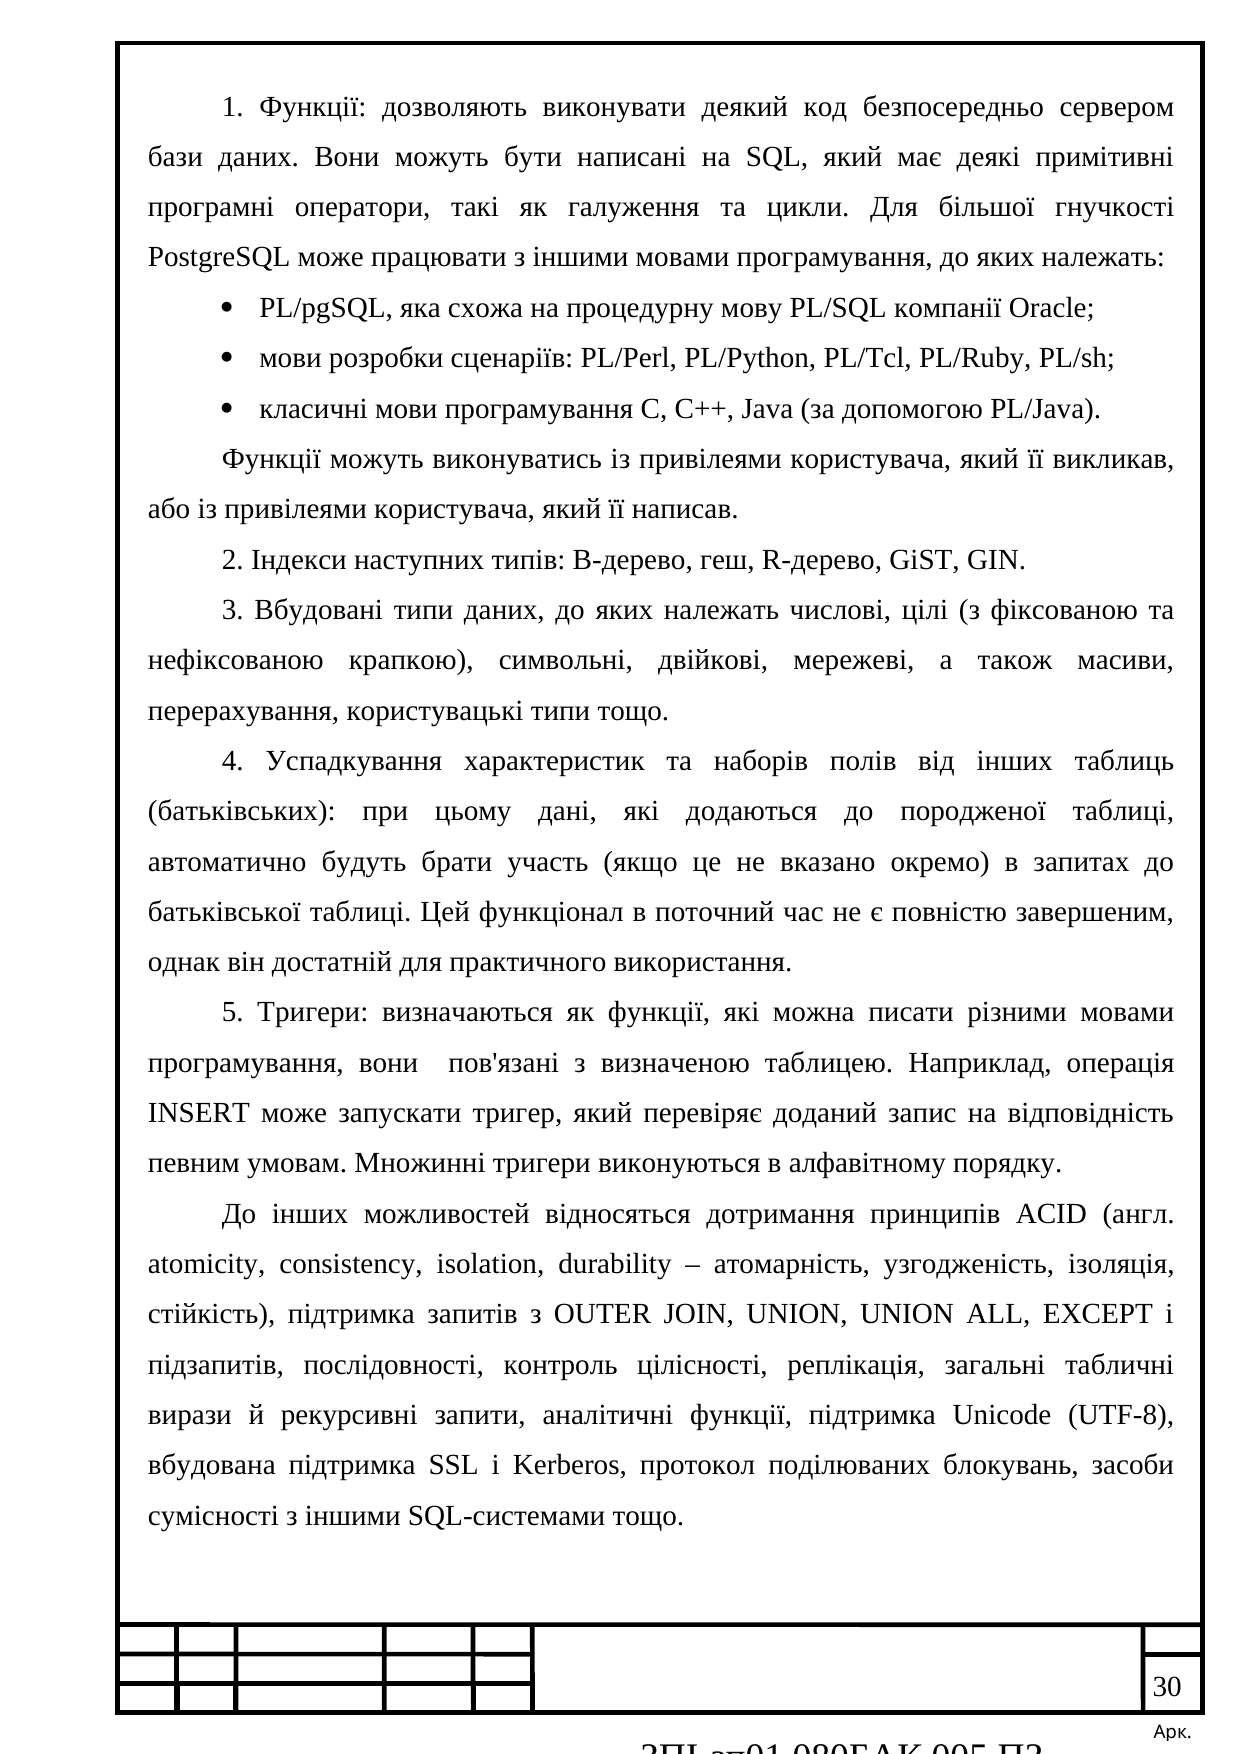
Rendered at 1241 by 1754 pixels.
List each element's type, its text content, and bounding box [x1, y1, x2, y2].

text 2. Індекси наступних типів: B-дерево, геш, R-дерево, GiST, GIN. [148, 542, 1175, 575]
text До інших можливостей відносяться дотримання принципів ACID (англ. atomicity, consistency, isolation, durability – атомарність, узгодженість, ізоляція, стійкість), підтримка запитів з OUTER JOIN, UNION, UNION ALL, EXCEPT і підзапитів, послідовності, контроль цілісності, реплікація, загальні табличні вирази й рекурсивні запити, аналітичні функції, підтримка Unicode (UTF-8), вбудована підтримка SSL і Kerberos, протокол поділюваних блокувань, засоби сумісності з іншими SQL-системами тощо. [148, 1196, 1175, 1531]
list класичні мови програмування C, C++, Java (за допомогою PL/Java). [222, 391, 1175, 424]
text 5. Тригери: визначаються як функції, які можна писати різними мовами програмування, вони пов'язані з визначеною таблицею. Наприклад, операція INSERT може запускати тригер, який перевіряє доданий запис на відповідність певним умовам. Множинні тригери виконуються в алфавітному порядку. [148, 994, 1175, 1179]
text Функції можуть виконуватись із привілеями користувача, який її викликав, або із привілеями користувача, який її написав. [148, 441, 1175, 525]
list мови розробки сценаріїв: PL/Perl, PL/Python, PL/Tcl, PL/Ruby, PL/sh; [222, 340, 1175, 374]
text 1. Функції: дозволяють виконувати деякий код безпосередньо сервером бази даних. Вони можуть бути написані на SQL, який має деякі примітивні програмні оператори, такі як галуження та цикли. Для більшої гнучкості PostgreSQL може працювати з іншими мовами програмування, до яких належать: [148, 89, 1175, 273]
list PL/pgSQL, яка схожа на процедурну мову PL/SQL компанії Oracle; [222, 290, 1175, 323]
text 4. Успадкування характеристик та наборів полів від інших таблиць (батьківських): при цьому дані, які додаються до породженої таблиці, автоматично будуть брати участь (якщо це не вказано окремо) в запитах до батьківської таблиці. Цей функціонал в поточний час не є повністю завершеним, однак він достатній для практичного використання. [148, 743, 1175, 978]
text 3. Вбудовані типи даних, до яких належать числові, цілі (з фіксованою та нефіксованою крапкою), символьні, двійкові, мережеві, а також масиви, перерахування, користувацькі типи тощо. [148, 592, 1175, 726]
